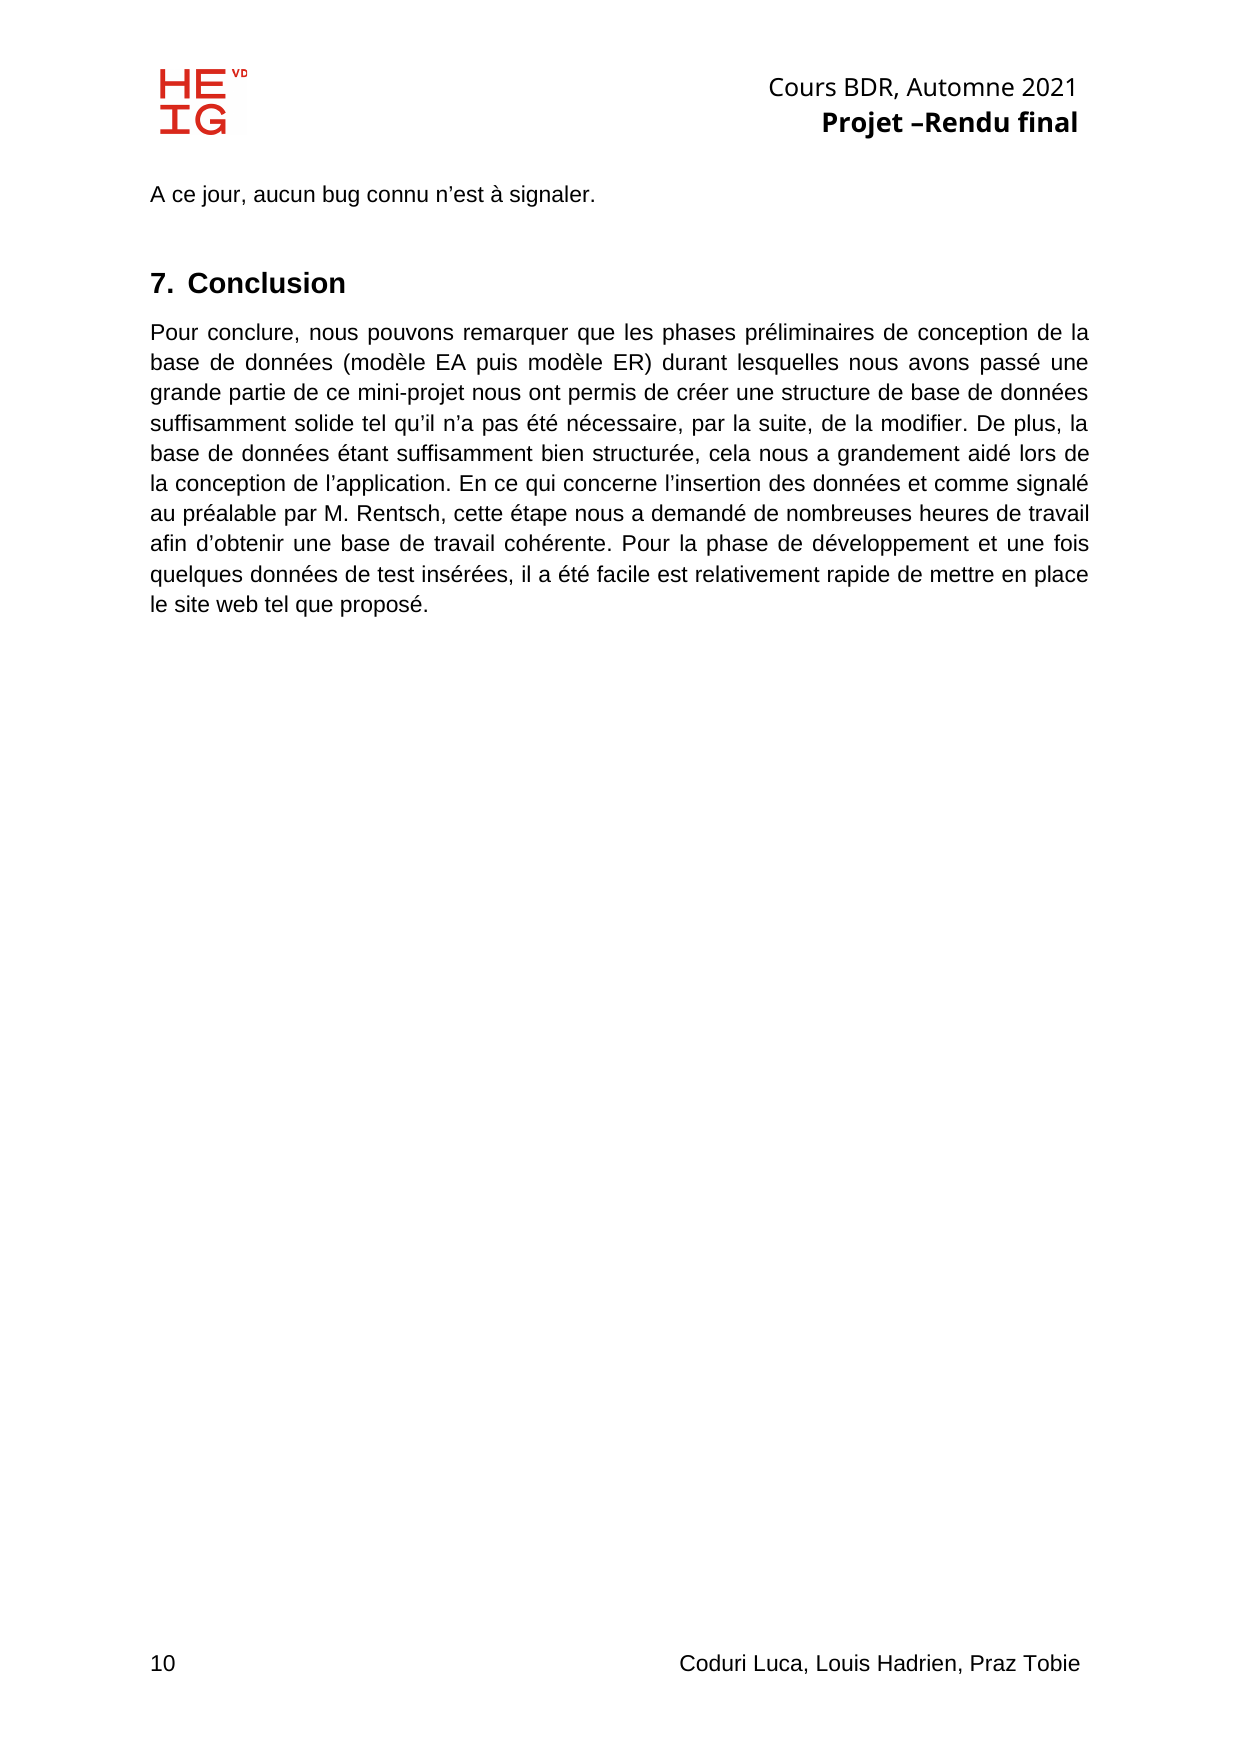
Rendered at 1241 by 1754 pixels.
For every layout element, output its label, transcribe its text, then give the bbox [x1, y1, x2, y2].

text A ce jour, aucun bug connu n’est à signaler. [150, 181, 1090, 207]
text Pour conclure, nous pouvons remarquer que les phases préliminaires de conception de la base de données (modèle EA puis modèle ER) durant lesquelles nous avons passé une grande partie de ce mini-projet nous ont permis de créer une structure de base de données suffisamment solide tel qu’il n’a pas été nécessaire, par la suite, de la modifier. De plus, la base de données étant suffisamment bien structurée, cela nous a grandement aidé lors de la conception de l’application. En ce qui concerne l’insertion des données et comme signalé au préalable par M. Rentsch, cette étape nous a demandé de nombreuses heures de travail afin d’obtenir une base de travail cohérente. Pour la phase de développement et une fois quelques données de test insérées, il a été facile est relativement rapide de mettre en place le site web tel que proposé. [150, 319, 1090, 617]
picture [160, 69, 248, 135]
subtitle Conclusion [150, 266, 1090, 300]
